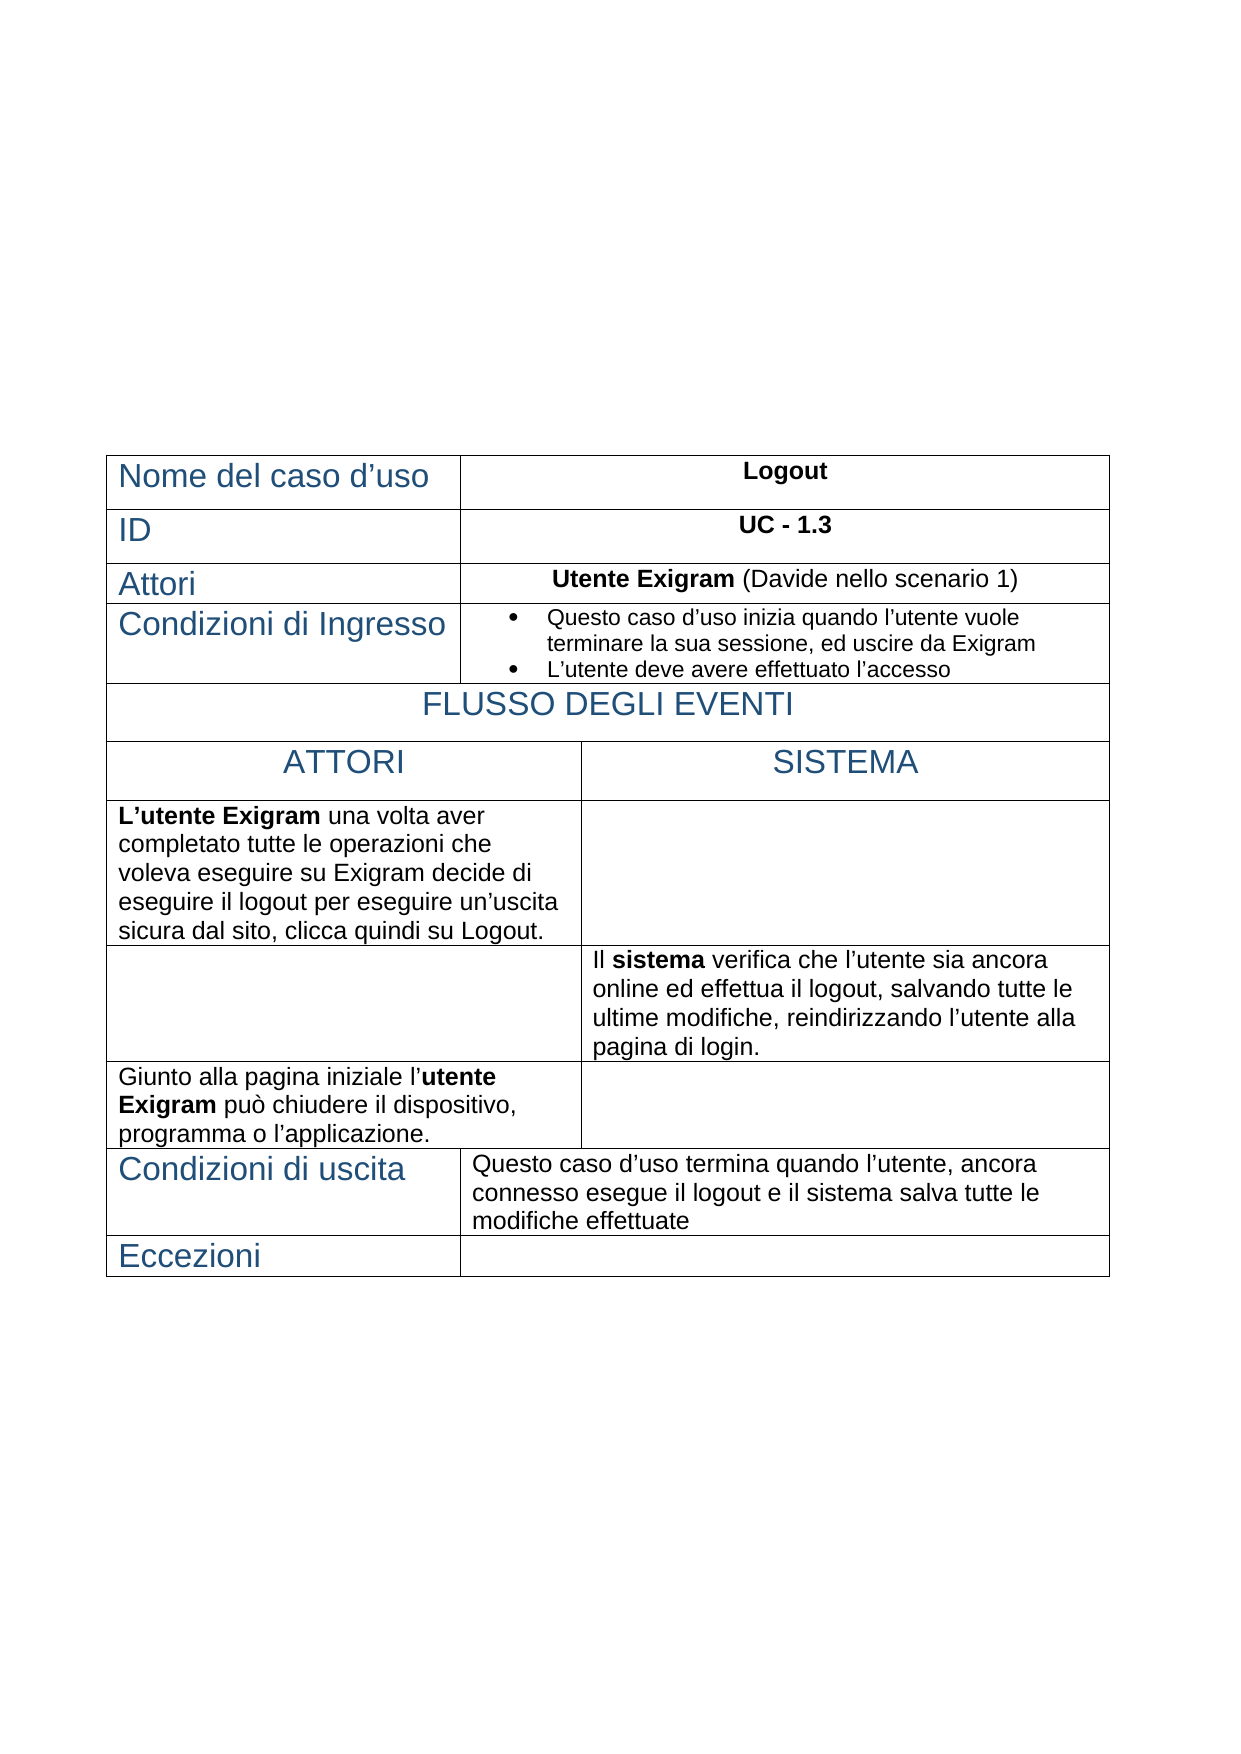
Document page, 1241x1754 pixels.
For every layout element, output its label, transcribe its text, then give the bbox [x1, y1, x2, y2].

table_cell Attori [107, 564, 460, 603]
table_cell Il sistema verifica che l’utente sia ancora online ed effettua il logout, salvando tutte le ultime modifiche, reindirizzando l’utente alla pagina di login. [582, 946, 1109, 1061]
table_cell UC - 1.3 [461, 510, 1109, 563]
table_cell ID [107, 510, 460, 563]
table_header Nome del caso d’uso [107, 456, 460, 509]
table_cell [107, 946, 581, 1061]
table_cell Giunto alla pagina iniziale l’utente Exigram può chiudere il dispositivo, programma o l’applicazione. [107, 1062, 581, 1148]
table_cell FLUSSO DEGLI EVENTI [107, 684, 1109, 741]
table_cell Questo caso d’uso termina quando l’utente, ancora connesso esegue il logout e il sistema salva tutte le modifiche effettuate [461, 1149, 1109, 1235]
table_cell ATTORI [107, 742, 581, 800]
table_cell Eccezioni [107, 1236, 460, 1276]
table_cell [461, 1236, 1109, 1276]
table_cell Utente Exigram (Davide nello scenario 1) [461, 564, 1109, 603]
table_cell Condizioni di Ingresso [107, 604, 460, 683]
table_cell SISTEMA [582, 742, 1109, 800]
table_cell [582, 1062, 1109, 1148]
table_header Logout [461, 456, 1109, 509]
table_cell L’utente Exigram una volta aver completato tutte le operazioni che voleva eseguire su Exigram decide di eseguire il logout per eseguire un’uscita sicura dal sito, clicca quindi su Logout. [107, 801, 581, 944]
table_cell [582, 801, 1109, 944]
table_cell Condizioni di uscita [107, 1149, 460, 1235]
table_cell Questo caso d’uso inizia quando l’utente vuole terminare la sua sessione, ed uscire da Exigram L’utente deve avere effettuato l’accesso [461, 604, 1109, 683]
